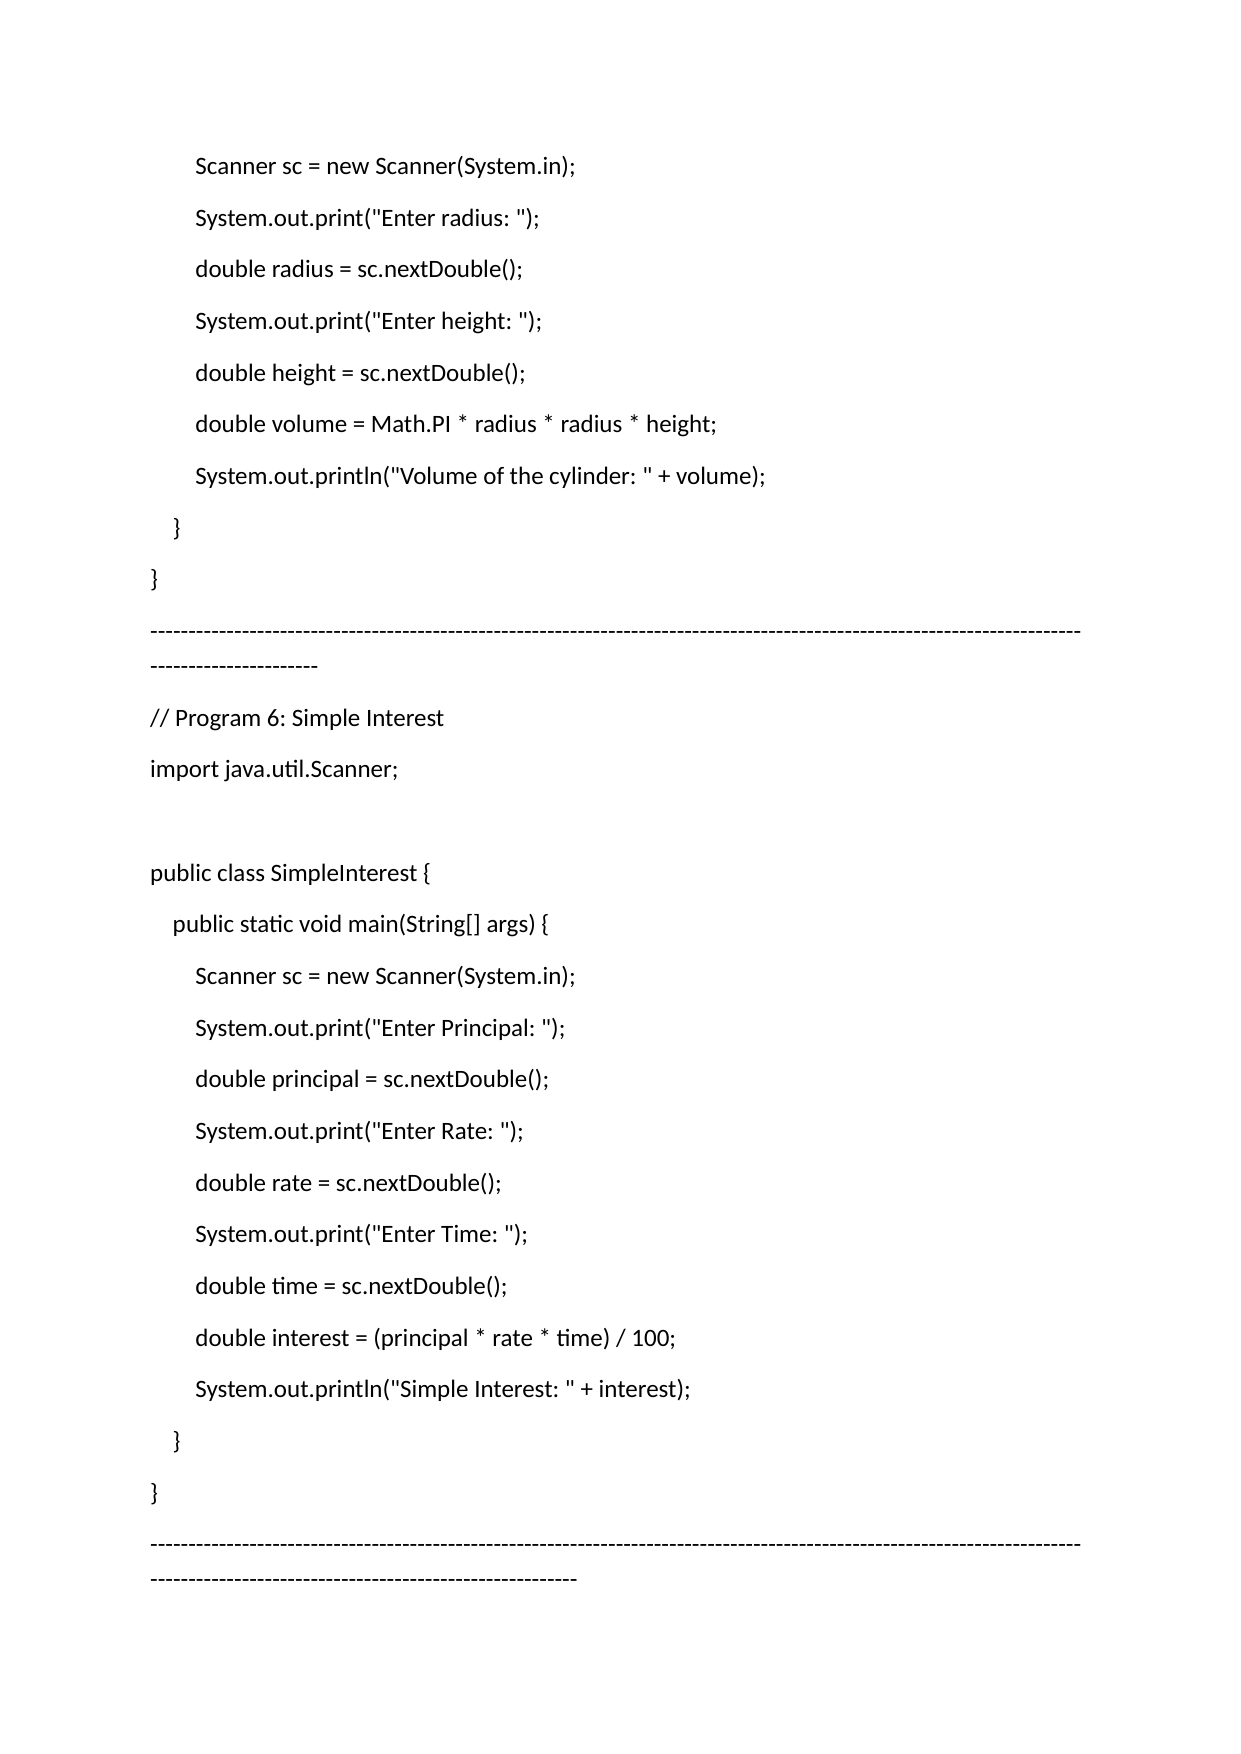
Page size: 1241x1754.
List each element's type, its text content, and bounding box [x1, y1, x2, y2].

text } [150, 563, 1090, 594]
text } [150, 512, 1090, 542]
text double volume = Math.PI * radius * radius * height; [150, 408, 1090, 439]
text double radius = sc.nextDouble(); [150, 253, 1090, 284]
text System.out.print("Enter radius: "); [150, 202, 1090, 232]
text double interest = (principal * rate * time) / 100; [150, 1322, 1090, 1352]
text System.out.print("Enter height: "); [150, 305, 1090, 336]
text Scanner sc = new Scanner(System.in); [150, 150, 1090, 181]
text } [150, 1425, 1090, 1456]
text public static void main(String[] args) { [150, 908, 1090, 939]
text ------------------------------------------------------------------------------------------------------------------------------------------------ [150, 615, 1090, 681]
text System.out.println("Volume of the cylinder: " + volume); [150, 460, 1090, 491]
text public class SimpleInterest { [150, 857, 1090, 887]
text System.out.print("Enter Rate: "); [150, 1115, 1090, 1146]
text double time = sc.nextDouble(); [150, 1270, 1090, 1301]
text double rate = sc.nextDouble(); [150, 1167, 1090, 1197]
text double height = sc.nextDouble(); [150, 357, 1090, 387]
text double principal = sc.nextDouble(); [150, 1063, 1090, 1094]
text System.out.print("Enter Principal: "); [150, 1012, 1090, 1042]
text } [150, 1477, 1090, 1507]
text System.out.print("Enter Time: "); [150, 1218, 1090, 1249]
text import java.util.Scanner; [150, 753, 1090, 784]
text System.out.println("Simple Interest: " + interest); [150, 1373, 1090, 1404]
text ---------------------------------------------------------------------------------------------------------------------------------------------------------------------------------- [150, 1528, 1090, 1594]
text Scanner sc = new Scanner(System.in); [150, 960, 1090, 991]
text // Program 6: Simple Interest [150, 702, 1090, 732]
